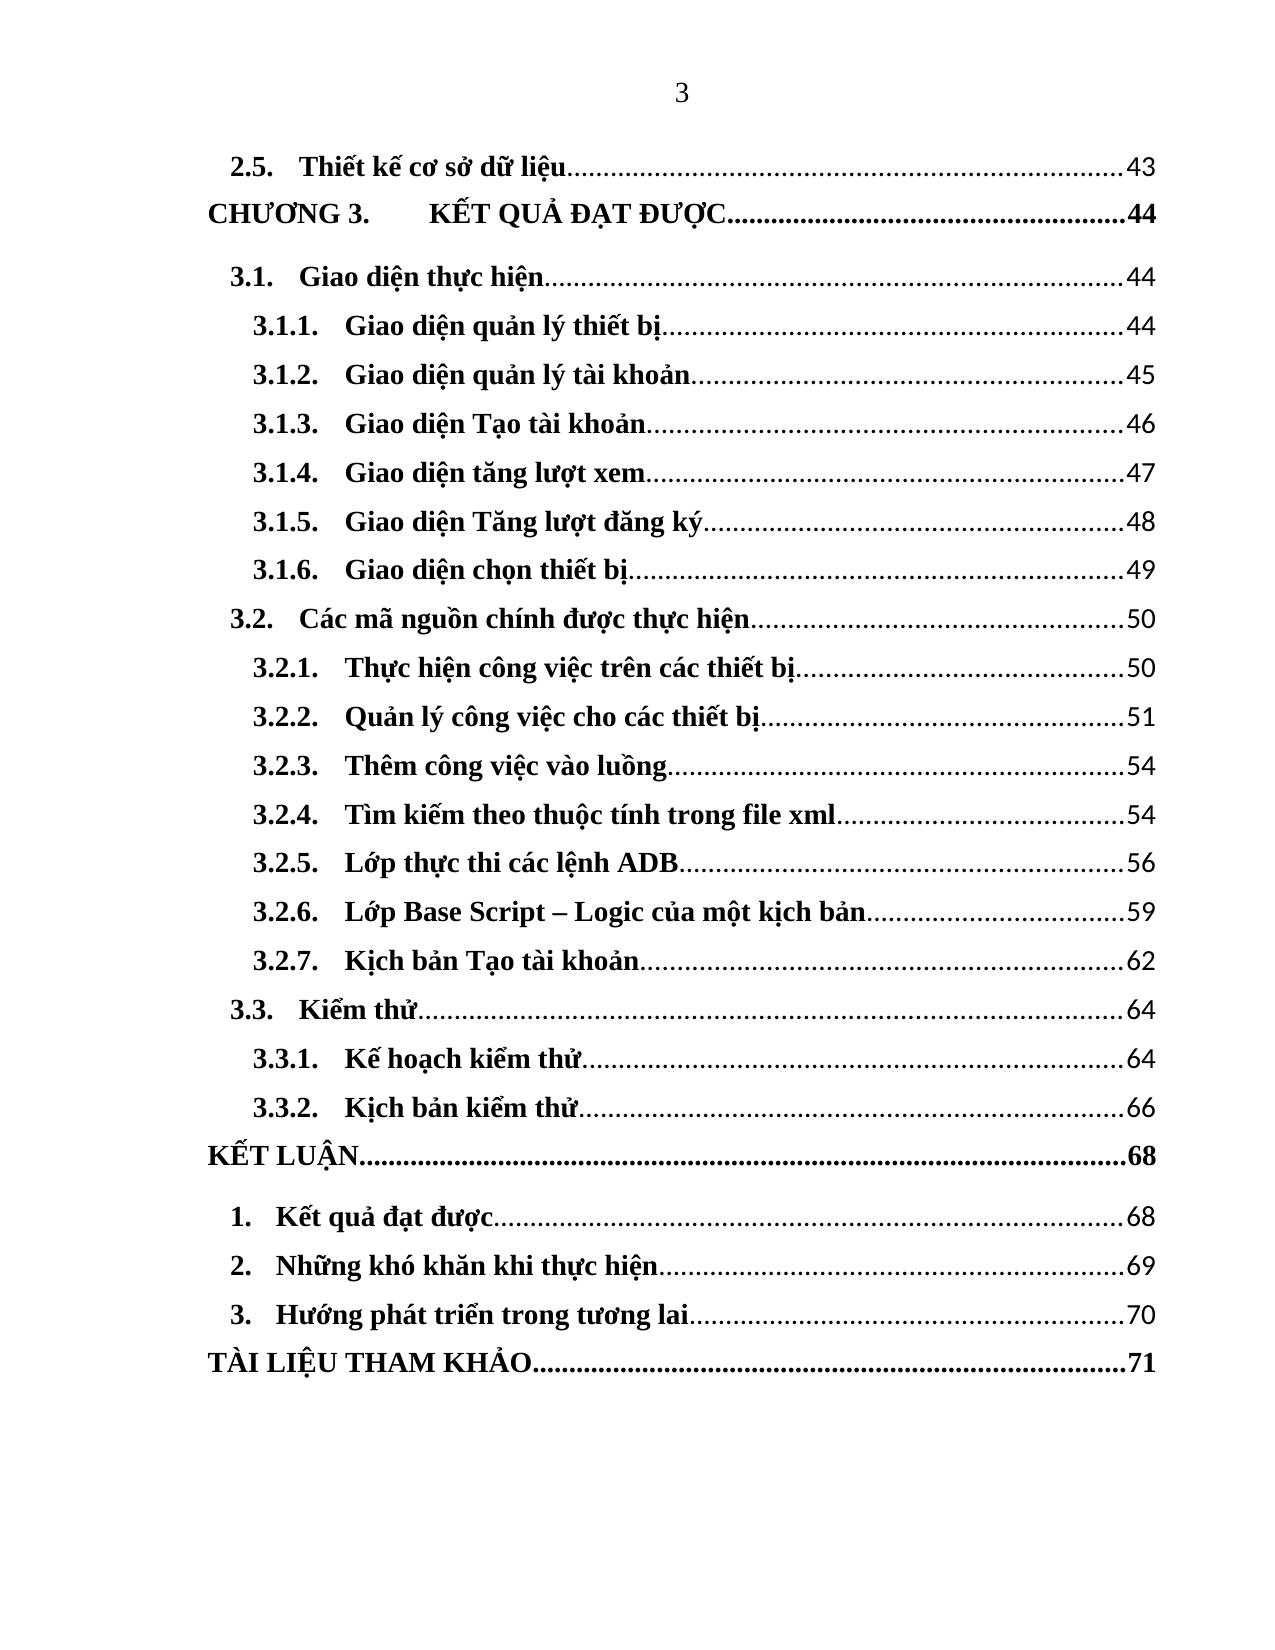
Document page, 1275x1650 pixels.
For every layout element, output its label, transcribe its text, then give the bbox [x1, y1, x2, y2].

text 2.5. Thiết kế cơ sở dữ liệu 43 [230, 148, 1157, 183]
text 3.2.3. Thêm công việc vào luồng 54 [253, 747, 1157, 782]
text 3.1.4. Giao diện tăng lượt xem 47 [253, 454, 1157, 489]
text 3.1.5. Giao diện Tăng lượt đăng ký 48 [253, 503, 1157, 538]
text 3.3.1. Kế hoạch kiểm thử 64 [253, 1040, 1157, 1076]
text CHƯƠNG 3. KẾT QUẢ ĐẠT ĐƯỢC 44 [207, 197, 1157, 230]
text 3.2.5. Lớp thực thi các lệnh ADB 56 [253, 844, 1157, 880]
text TÀI LIỆU THAM KHẢO 71 [207, 1345, 1157, 1378]
text 3.2.6. Lớp Base Script – Logic của một kịch bản 59 [253, 893, 1157, 929]
text 3.1. Giao diện thực hiện 44 [230, 258, 1157, 294]
text 3.2. Các mã nguồn chính được thực hiện 50 [230, 600, 1157, 636]
text 3.1.1. Giao diện quản lý thiết bị 44 [253, 307, 1157, 343]
text 3.3. Kiểm thử 64 [230, 991, 1157, 1027]
text 3.3.2. Kịch bản kiểm thử 66 [253, 1089, 1157, 1124]
text 3.1.2. Giao diện quản lý tài khoản 45 [253, 356, 1157, 392]
text 2. Những khó khăn khi thực hiện 69 [230, 1247, 1157, 1283]
text 3.2.4. Tìm kiếm theo thuộc tính trong file xml 54 [253, 796, 1157, 831]
text 3.2.7. Kịch bản Tạo tài khoản 62 [253, 942, 1157, 978]
text 1. Kết quả đạt được 68 [230, 1198, 1157, 1234]
text 3.2.2. Quản lý công việc cho các thiết bị 51 [253, 698, 1157, 734]
text 3. Hướng phát triển trong tương lai 70 [230, 1296, 1157, 1332]
text 3.1.3. Giao diện Tạo tài khoản 46 [253, 405, 1157, 441]
text KẾT LUẬN 68 [207, 1138, 1157, 1171]
text 3.2.1. Thực hiện công việc trên các thiết bị 50 [253, 649, 1157, 685]
text 3.1.6. Giao diện chọn thiết bị 49 [253, 551, 1157, 587]
